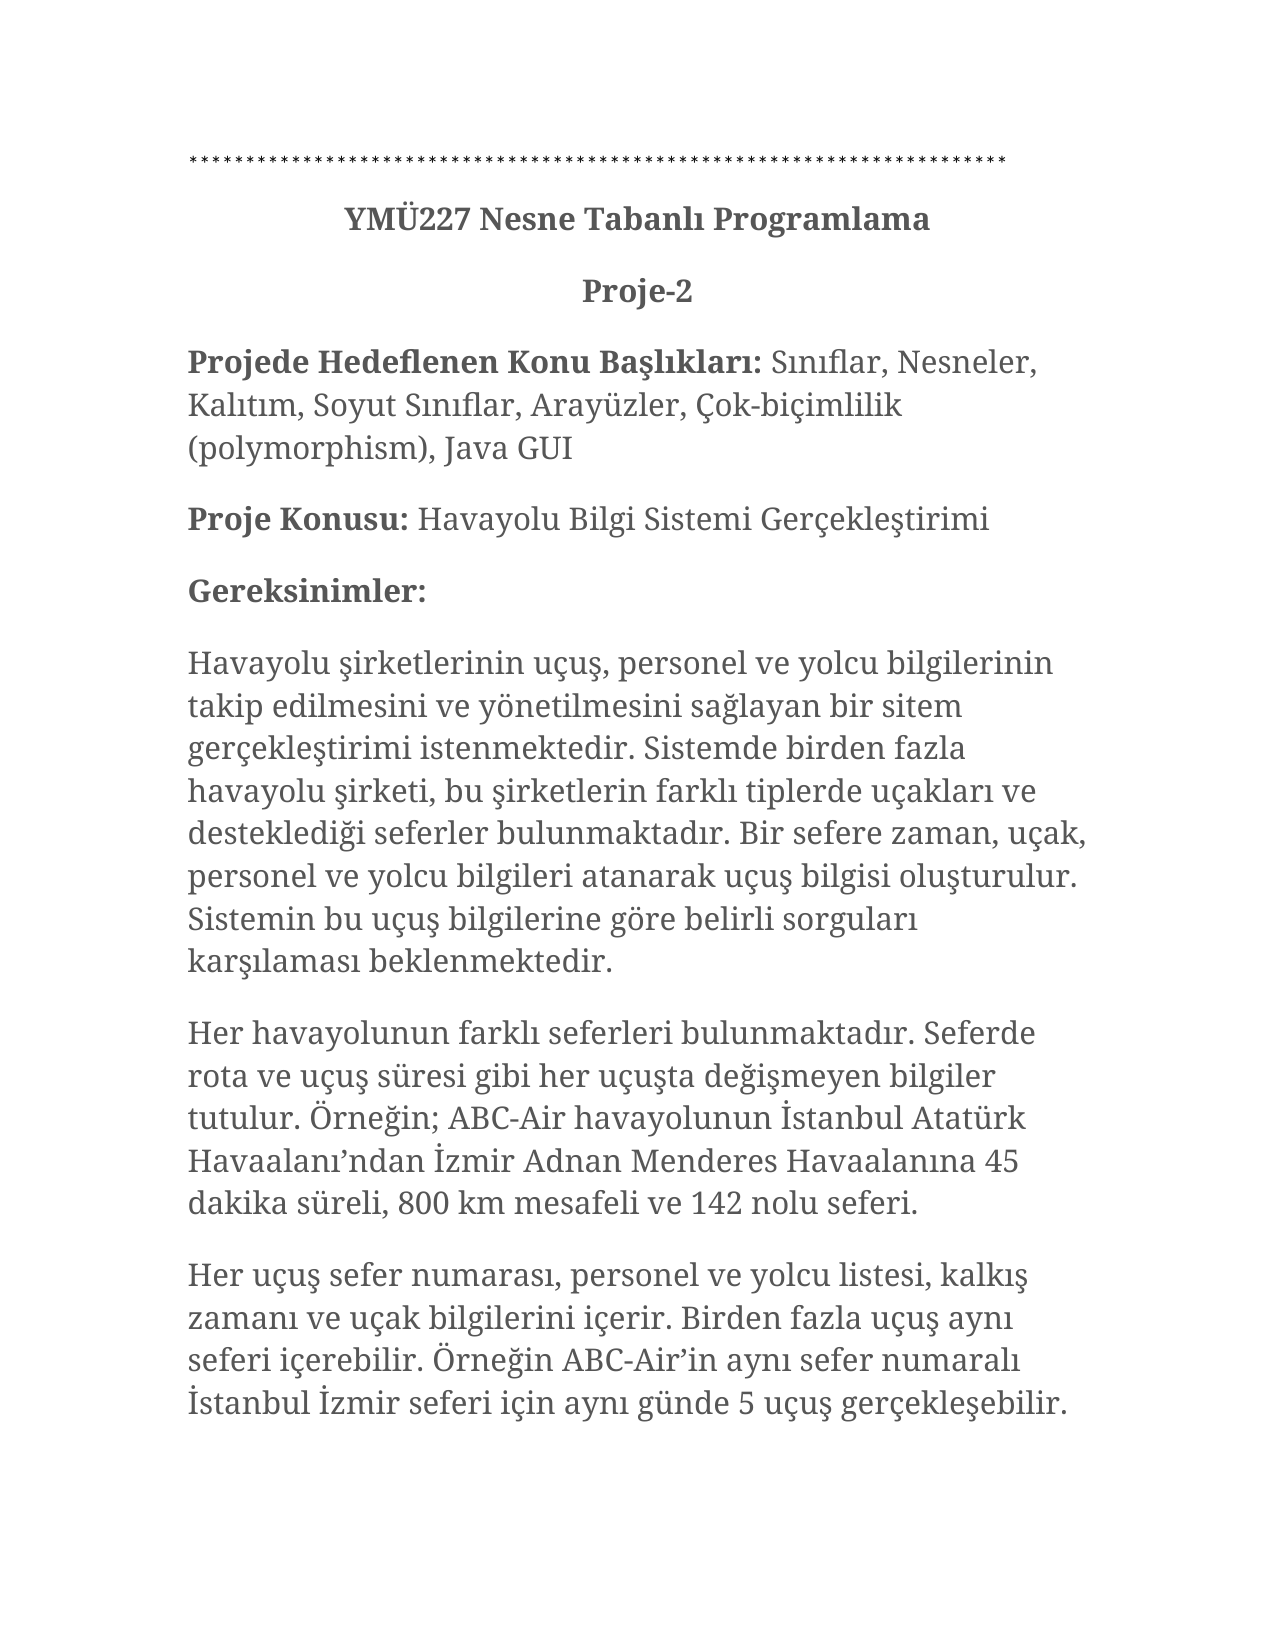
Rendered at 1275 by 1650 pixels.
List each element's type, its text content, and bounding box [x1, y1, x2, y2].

text Her uçuş sefer numarası, personel ve yolcu listesi, kalkış zamanı ve uçak bilgilerini içerir. Birden fazla uçuş aynı seferi içerebilir. Örneğin ABC-Air’in aynı sefer numaralı İstanbul İzmir seferi için aynı günde 5 uçuş gerçekleşebilir. [187, 1253, 1087, 1423]
text Projede Hedeflenen Konu Başlıkları: Sınıflar, Nesneler, Kalıtım, Soyut Sınıflar, Arayüzler, Çok-biçimlilik (polymorphism), Java GUI [187, 340, 1087, 468]
text YMÜ227 Nesne Tabanlı Programlama [187, 197, 1087, 239]
text Proje Konusu: Havayolu Bilgi Sistemi Gerçekleştirimi [187, 497, 1087, 540]
text Her havayolunun farklı seferleri bulunmaktadır. Seferde rota ve uçuş süresi gibi her uçuşta değişmeyen bilgiler tutulur. Örneğin; ABC-Air havayolunun İstanbul Atatürk Havaalanı’ndan İzmir Adnan Menderes Havaalanına 45 dakika süreli, 800 km mesafeli ve 142 nolu seferi. [187, 1011, 1087, 1224]
text Gereksinimler: [187, 569, 1087, 612]
text Havayolu şirketlerinin uçuş, personel ve yolcu bilgilerinin takip edilmesini ve yönetilmesini sağlayan bir sitem gerçekleştirimi istenmektedir. Sistemde birden fazla havayolu şirketi, bu şirketlerin farklı tiplerde uçakları ve desteklediği seferler bulunmaktadır. Bir sefere zaman, uçak, personel ve yolcu bilgileri atanarak uçuş bilgisi oluşturulur. Sistemin bu uçuş bilgilerine göre belirli sorguları karşılaması beklenmektedir. [187, 641, 1087, 982]
text Proje-2 [187, 269, 1087, 311]
text ************************************************************************ [187, 150, 1087, 178]
